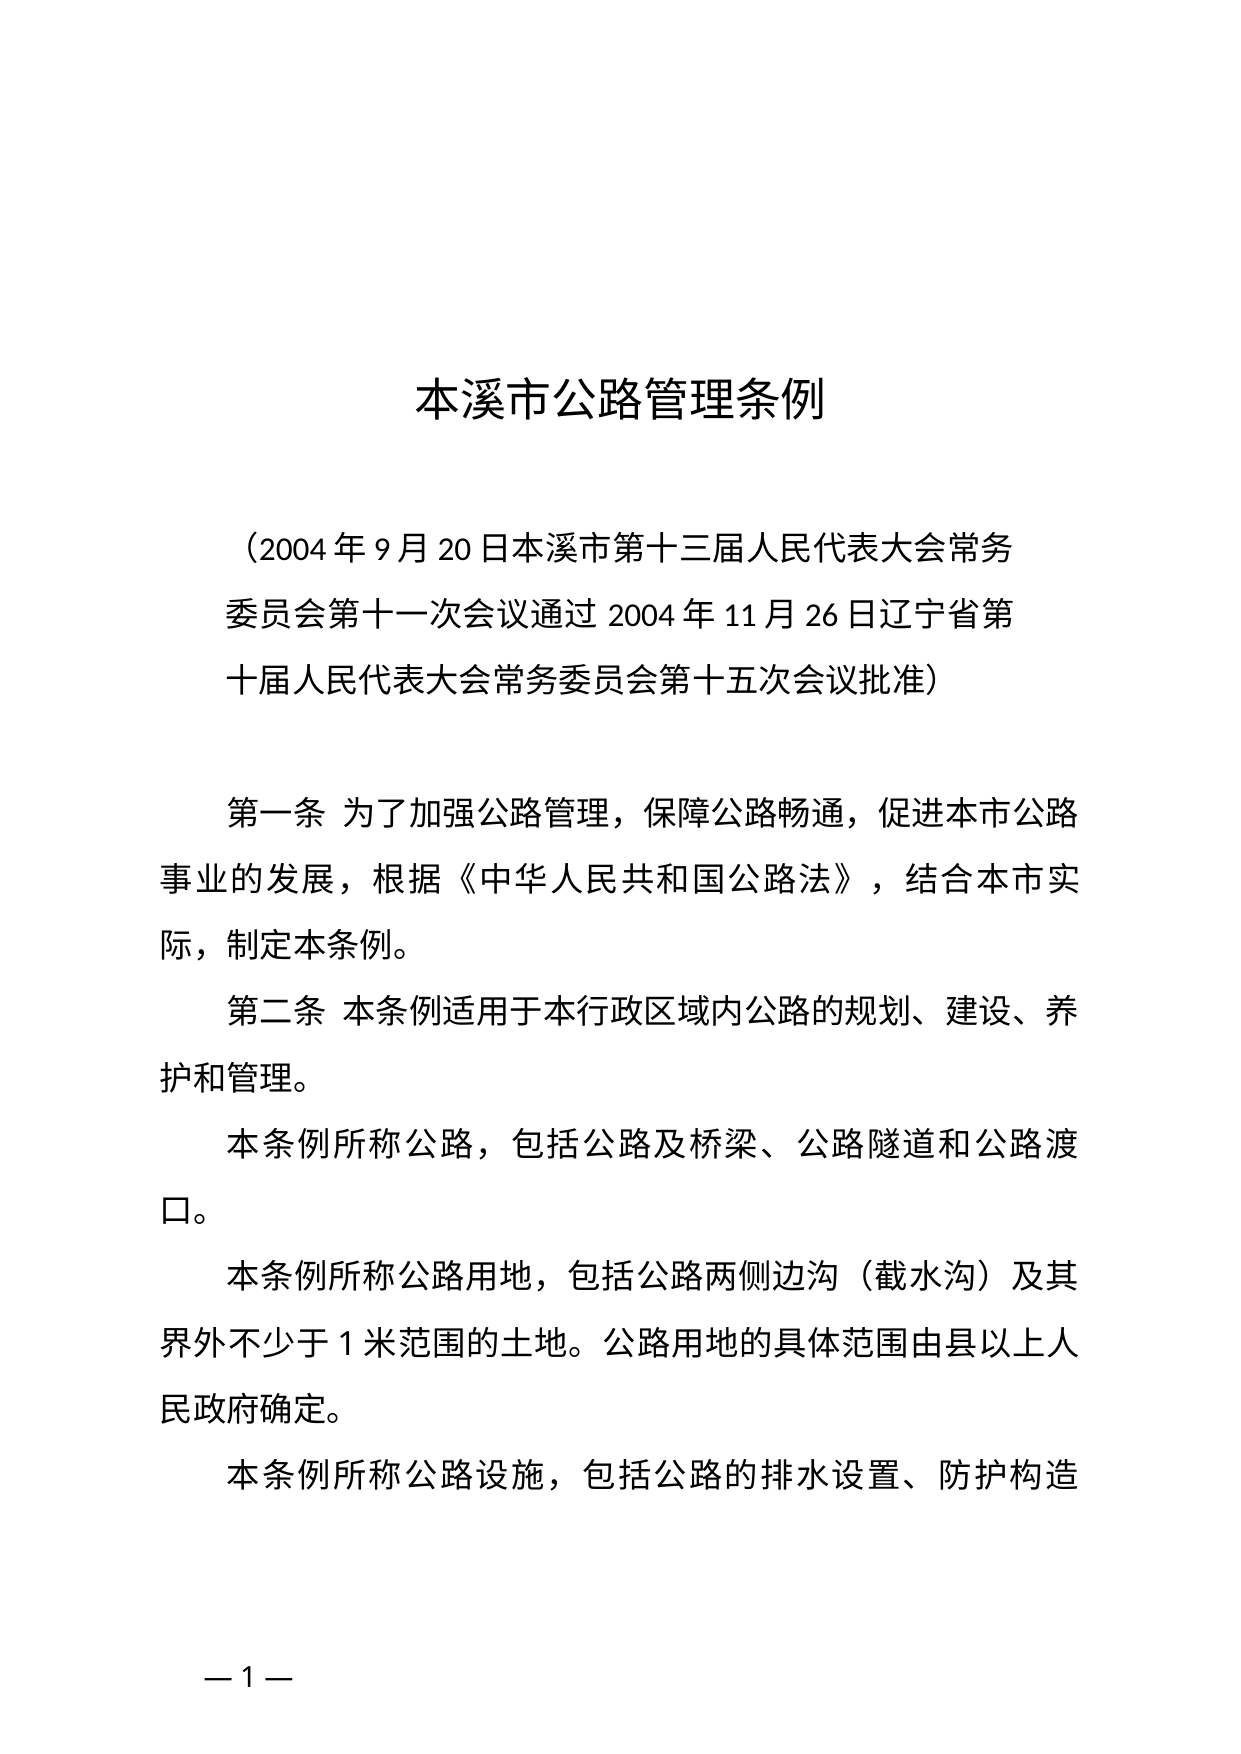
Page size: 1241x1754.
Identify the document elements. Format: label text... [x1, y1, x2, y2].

text 本条例所称公路，包括公路及桥梁、公路隧道和公路渡口。 [159, 1109, 1081, 1241]
text 本条例所称公路用地，包括公路两侧边沟（截水沟）及其界外不少于1米范围的土地。公路用地的具体范围由县以上人民政府确定。 [159, 1241, 1081, 1440]
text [159, 1440, 1081, 1506]
text （2004年9月20日本溪市第十三届人民代表大会常务委员会第十一次会议通过 2004年11月26日辽宁省第十届人民代表大会常务委员会第十五次会议批准） [225, 513, 1015, 711]
text 第二条 本条例适用于本行政区域内公路的规划、建设、养护和管理。 [159, 976, 1081, 1109]
text 第一条 为了加强公路管理，保障公路畅通，促进本市公路事业的发展，根据《中华人民共和国公路法》，结合本市实际，制定本条例。 [159, 778, 1081, 976]
subtitle 本溪市公路管理条例 [159, 347, 1081, 446]
